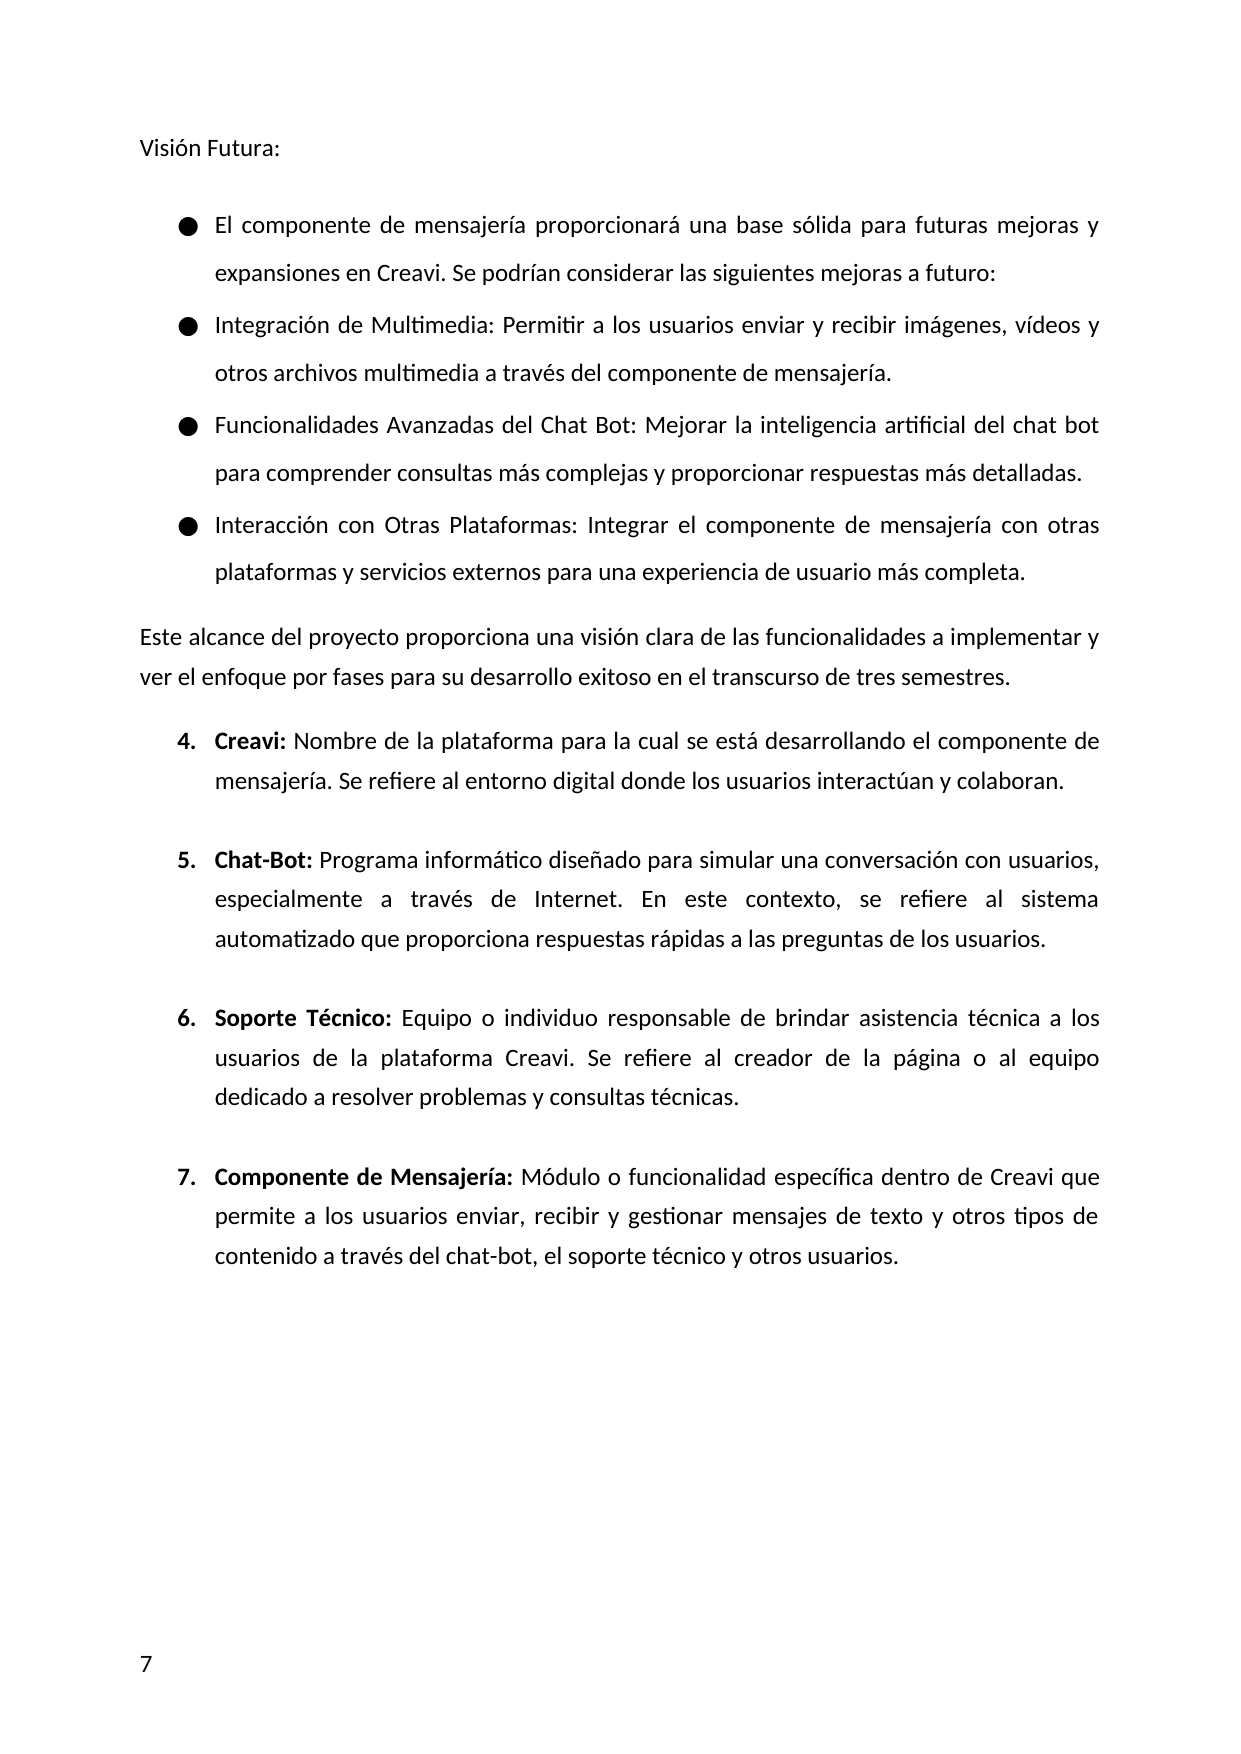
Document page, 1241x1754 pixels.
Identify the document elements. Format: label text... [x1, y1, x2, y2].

list Funcionalidades Avanzadas del Chat Bot: Mejorar la inteligencia artificial del chat bot para comprender consultas más complejas y proporcionar respuestas más detalladas. [177, 396, 1101, 487]
list Integración de Multimedia: Permitir a los usuarios enviar y recibir imágenes, vídeos y otros archivos multimedia a través del componente de mensajería. [177, 296, 1101, 387]
list El componente de mensajería proporcionará una base sólida para futuras mejoras y expansiones en Creavi. Se podrían considerar las siguientes mejoras a futuro: [177, 197, 1101, 287]
list Interacción con Otras Plataformas: Integrar el componente de mensajería con otras plataformas y servicios externos para una experiencia de usuario más completa. [177, 496, 1101, 587]
text Visión Futura: [139, 132, 1101, 162]
list Chat-Bot: Programa informático diseñado para simular una conversación con usuarios, especialmente a través de Internet. En este contexto, se refiere al sistema automatizado que proporciona respuestas rápidas a las preguntas de los usuarios. [177, 844, 1101, 954]
list Componente de Mensajería: Módulo o funcionalidad específica dentro de Creavi que permite a los usuarios enviar, recibir y gestionar mensajes de texto y otros tipos de contenido a través del chat-bot, el soporte técnico y otros usuarios. [177, 1161, 1101, 1270]
text Este alcance del proyecto proporciona una visión clara de las funcionalidades a implementar y ver el enfoque por fases para su desarrollo exitoso en el transcurso de tres semestres. [139, 621, 1101, 691]
list Creavi: Nombre de la plataforma para la cual se está desarrollando el componente de mensajería. Se refiere al entorno digital donde los usuarios interactúan y colaboran. [177, 725, 1101, 795]
list Soporte Técnico: Equipo o individuo responsable de brindar asistencia técnica a los usuarios de la plataforma Creavi. Se refiere al creador de la página o al equipo dedicado a resolver problemas y consultas técnicas. [177, 1002, 1101, 1112]
